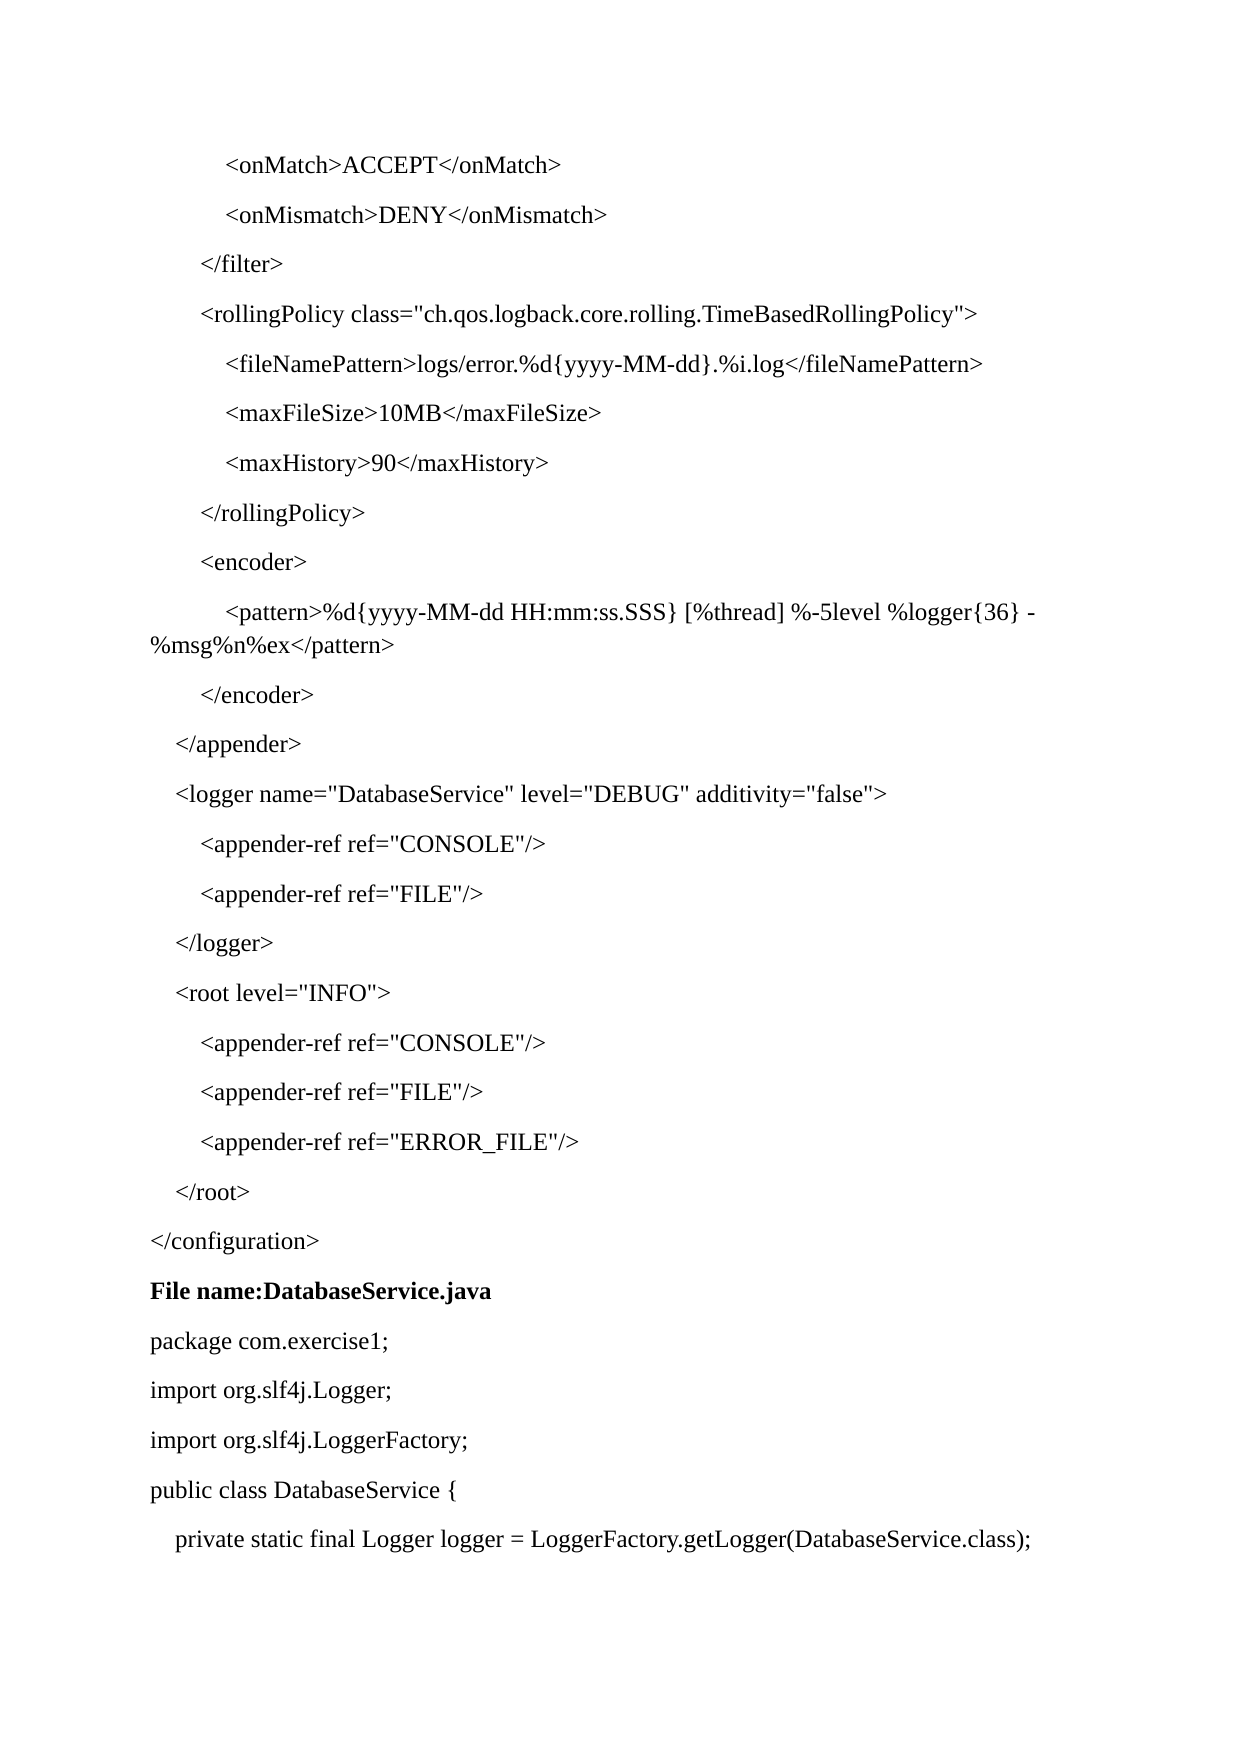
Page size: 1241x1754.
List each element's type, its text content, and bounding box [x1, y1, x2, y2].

text <appender-ref ref="CONSOLE"/> [150, 829, 1090, 858]
text <logger name="DatabaseService" level="DEBUG" additivity="false"> [150, 779, 1090, 808]
text </rollingPolicy> [150, 498, 1090, 527]
text package com.exercise1; [150, 1326, 1090, 1354]
text import org.slf4j.LoggerFactory; [150, 1425, 1090, 1454]
text </logger> [150, 928, 1090, 957]
text <appender-ref ref="FILE"/> [150, 879, 1090, 907]
text public class DatabaseService { [150, 1475, 1090, 1504]
text <appender-ref ref="FILE"/> [150, 1077, 1090, 1106]
text <root level="INFO"> [150, 978, 1090, 1007]
text <maxHistory>90</maxHistory> [150, 448, 1090, 477]
text <onMatch>ACCEPT</onMatch> [150, 150, 1090, 179]
text <onMismatch>DENY</onMismatch> [150, 200, 1090, 228]
text <appender-ref ref="CONSOLE"/> [150, 1028, 1090, 1056]
text File name:DatabaseService.java [150, 1276, 1090, 1305]
text <pattern>%d{yyyy-MM-dd HH:mm:ss.SSS} [%thread] %-5level %logger{36} - %msg%n%ex</pattern> [150, 597, 1090, 659]
text </filter> [150, 249, 1090, 278]
text </configuration> [150, 1226, 1090, 1255]
text </root> [150, 1177, 1090, 1206]
text import org.slf4j.Logger; [150, 1376, 1090, 1404]
text <encoder> [150, 547, 1090, 576]
text <maxFileSize>10MB</maxFileSize> [150, 398, 1090, 427]
text </encoder> [150, 680, 1090, 709]
text <appender-ref ref="ERROR_FILE"/> [150, 1127, 1090, 1156]
text <rollingPolicy class="ch.qos.logback.core.rolling.TimeBasedRollingPolicy"> [150, 299, 1090, 328]
text private static final Logger logger = LoggerFactory.getLogger(DatabaseService.class); [150, 1524, 1090, 1553]
text <fileNamePattern>logs/error.%d{yyyy-MM-dd}.%i.log</fileNamePattern> [150, 349, 1090, 377]
text </appender> [150, 729, 1090, 758]
